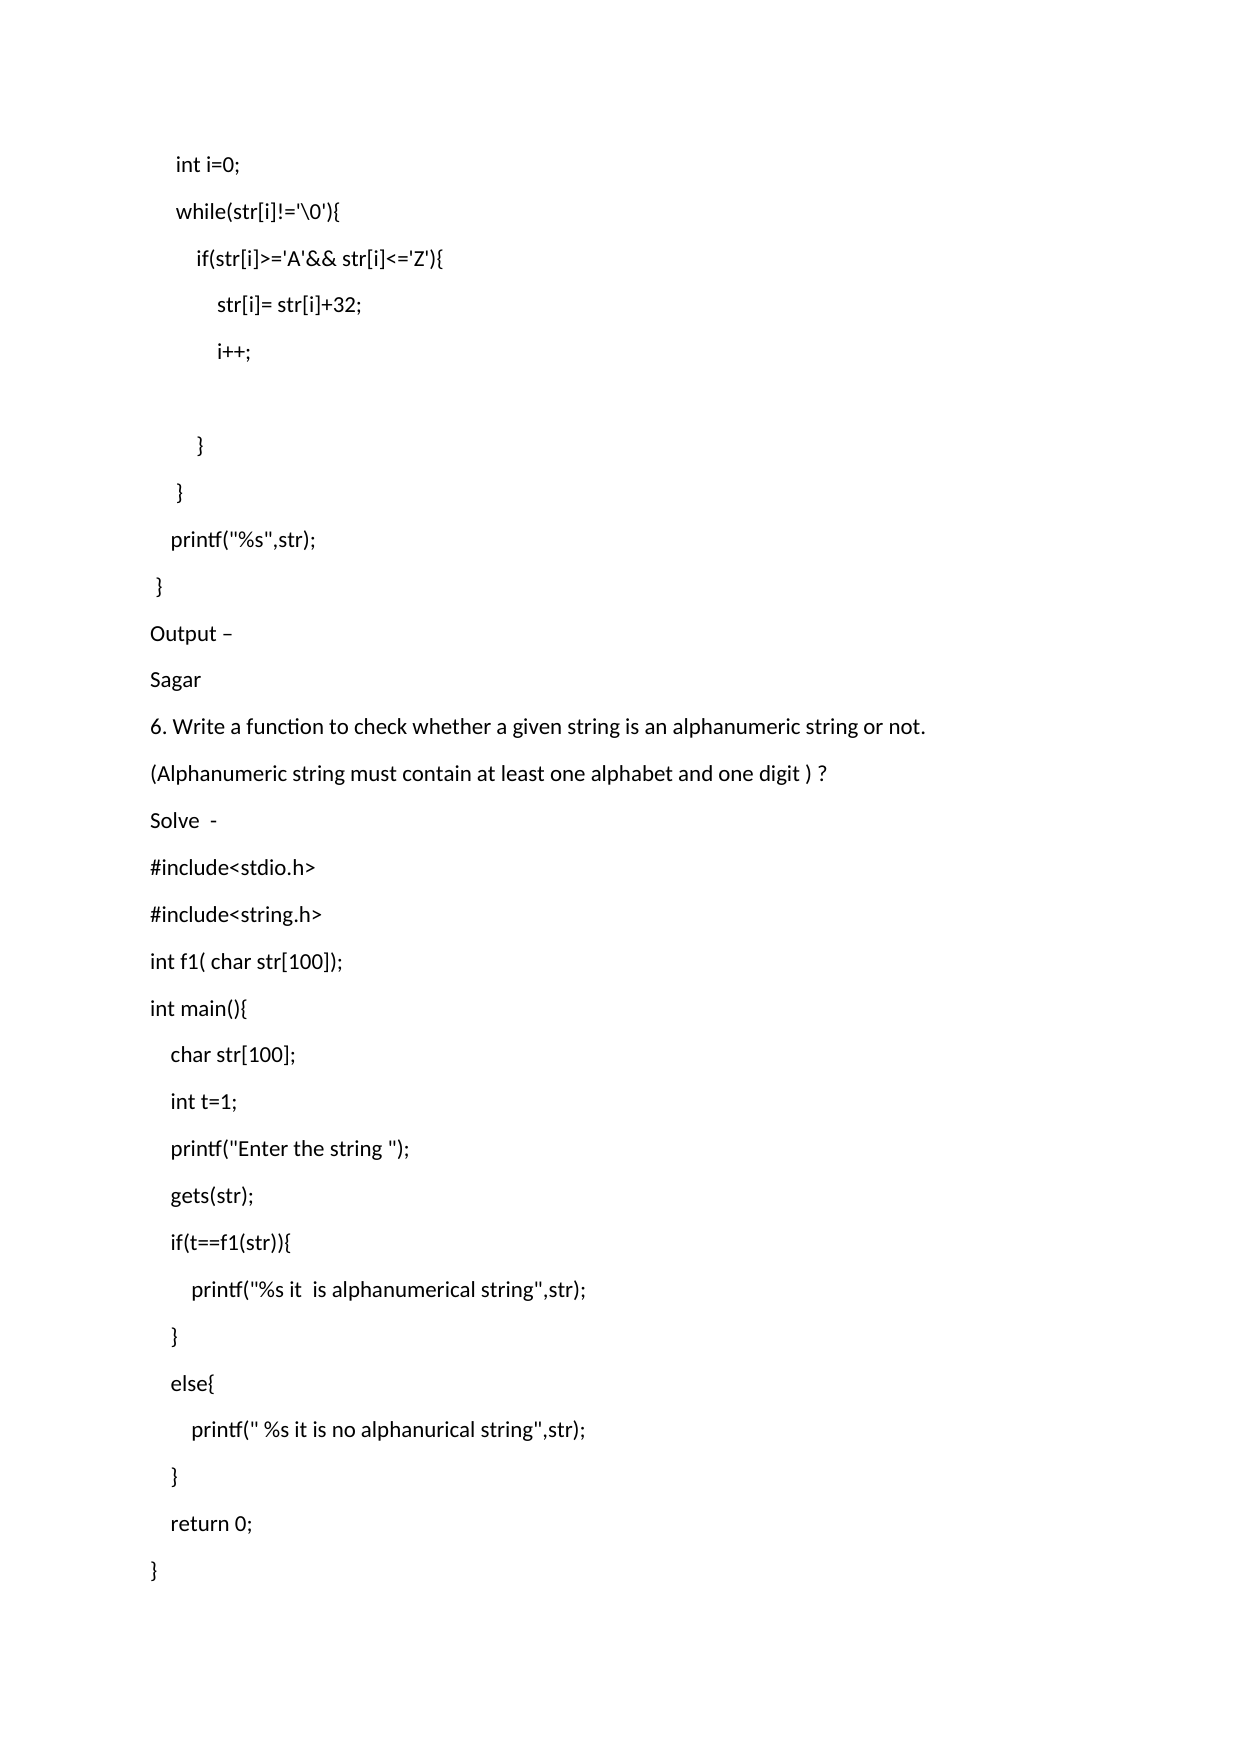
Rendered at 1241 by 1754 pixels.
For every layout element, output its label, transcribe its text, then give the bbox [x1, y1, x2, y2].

text printf(" %s it is no alphanurical string",str); [150, 1416, 1090, 1444]
text if(t==f1(str)){ [150, 1228, 1090, 1256]
text int i=0; [150, 150, 1090, 178]
text else{ [150, 1369, 1090, 1397]
text (Alphanumeric string must contain at least one alphabet and one digit ) ? [150, 759, 1090, 787]
text } [150, 1462, 1090, 1491]
text return 0; [150, 1509, 1090, 1537]
text } [150, 478, 1090, 506]
text int main(){ [150, 994, 1090, 1022]
text if(str[i]>='A'&& str[i]<='Z'){ [150, 244, 1090, 272]
text printf("%s it is alphanumerical string",str); [150, 1275, 1090, 1303]
text printf("Enter the string "); [150, 1134, 1090, 1162]
text i++; [150, 337, 1090, 366]
text } [150, 1556, 1090, 1584]
text printf("%s",str); [150, 525, 1090, 553]
text } [150, 572, 1090, 600]
text int t=1; [150, 1087, 1090, 1116]
text str[i]= str[i]+32; [150, 291, 1090, 319]
text Solve - [150, 806, 1090, 834]
text char str[100]; [150, 1041, 1090, 1069]
text } [150, 431, 1090, 459]
text while(str[i]!='\0'){ [150, 197, 1090, 225]
text #include<stdio.h> [150, 853, 1090, 881]
text 6. Write a function to check whether a given string is an alphanumeric string or not. [150, 712, 1090, 741]
text gets(str); [150, 1181, 1090, 1209]
text Output – [150, 619, 1090, 647]
text } [150, 1322, 1090, 1350]
text Sagar [150, 666, 1090, 694]
text #include<string.h> [150, 900, 1090, 928]
text int f1( char str[100]); [150, 947, 1090, 975]
